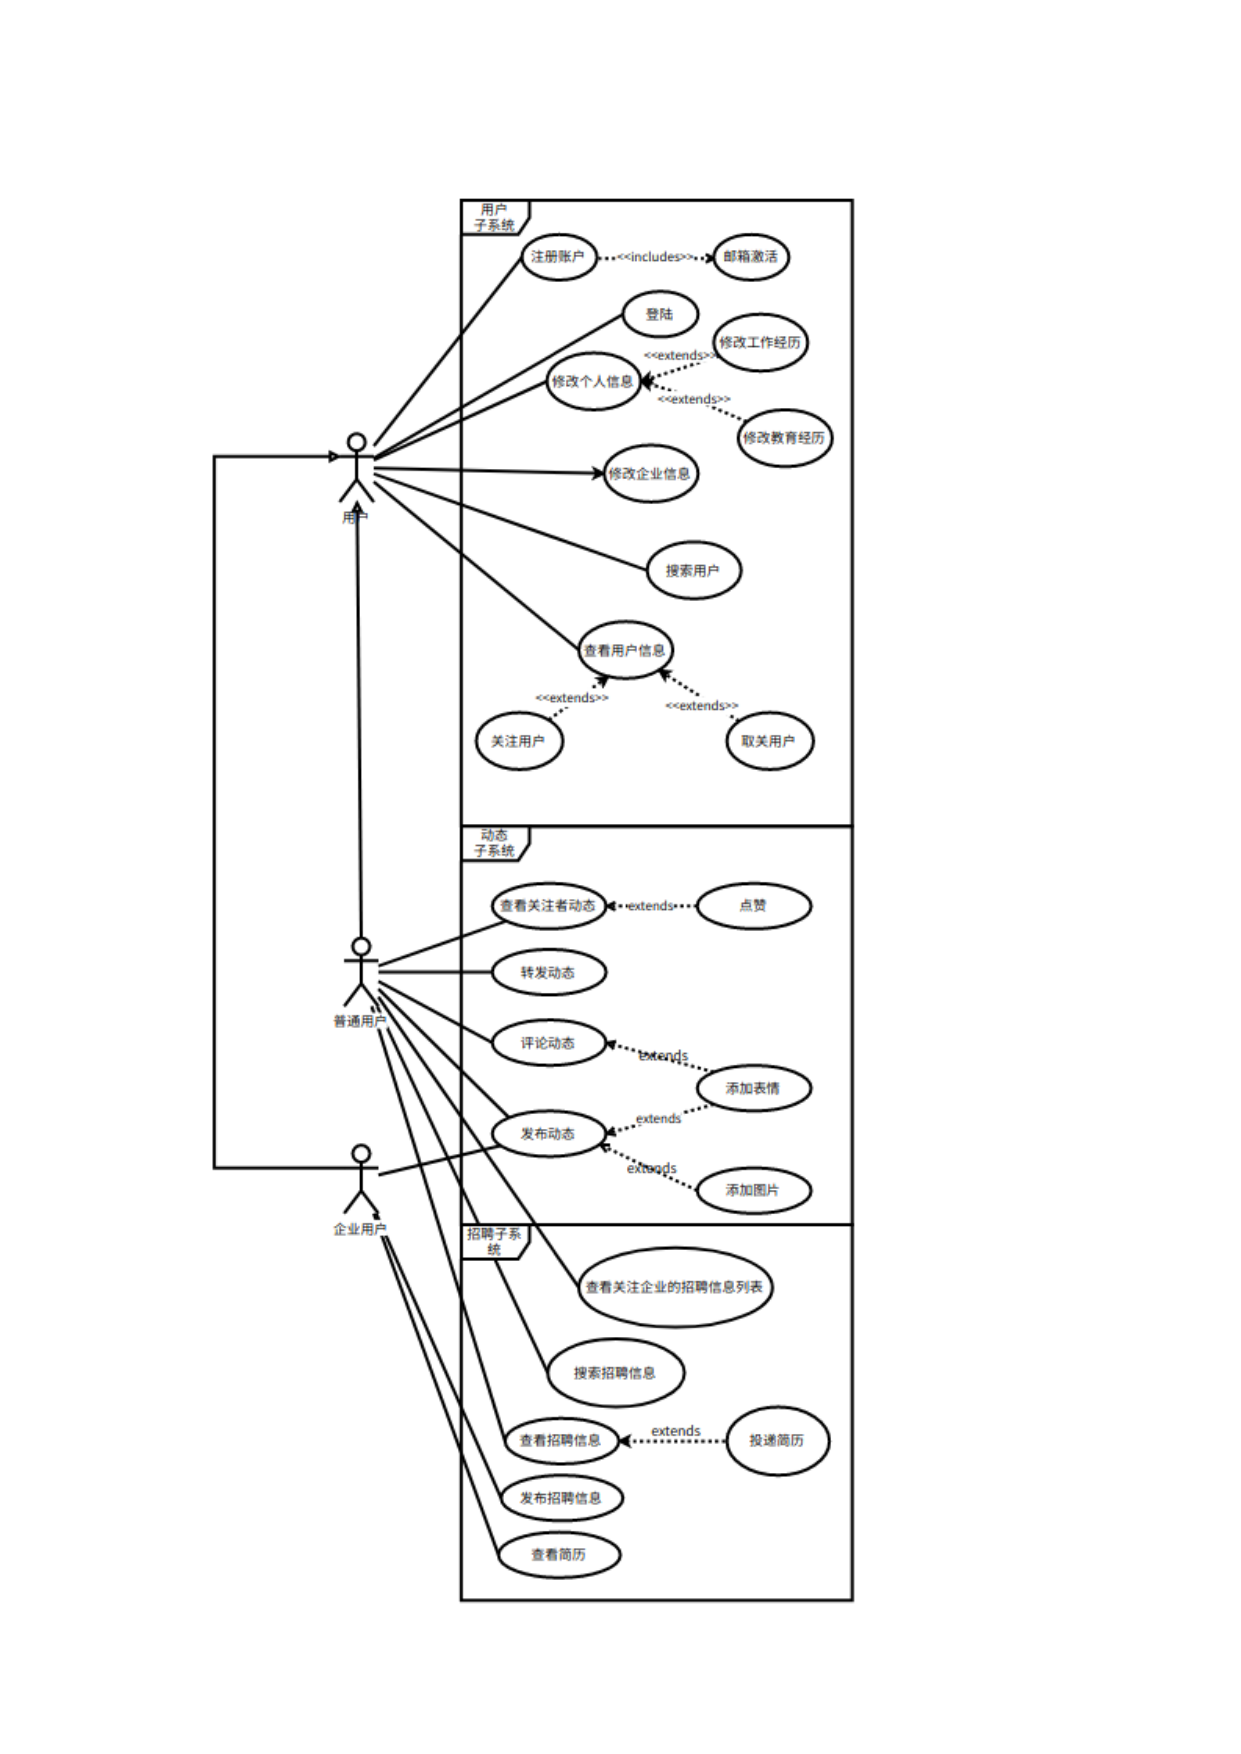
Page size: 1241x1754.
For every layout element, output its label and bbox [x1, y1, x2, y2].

picture [155, 150, 903, 1604]
